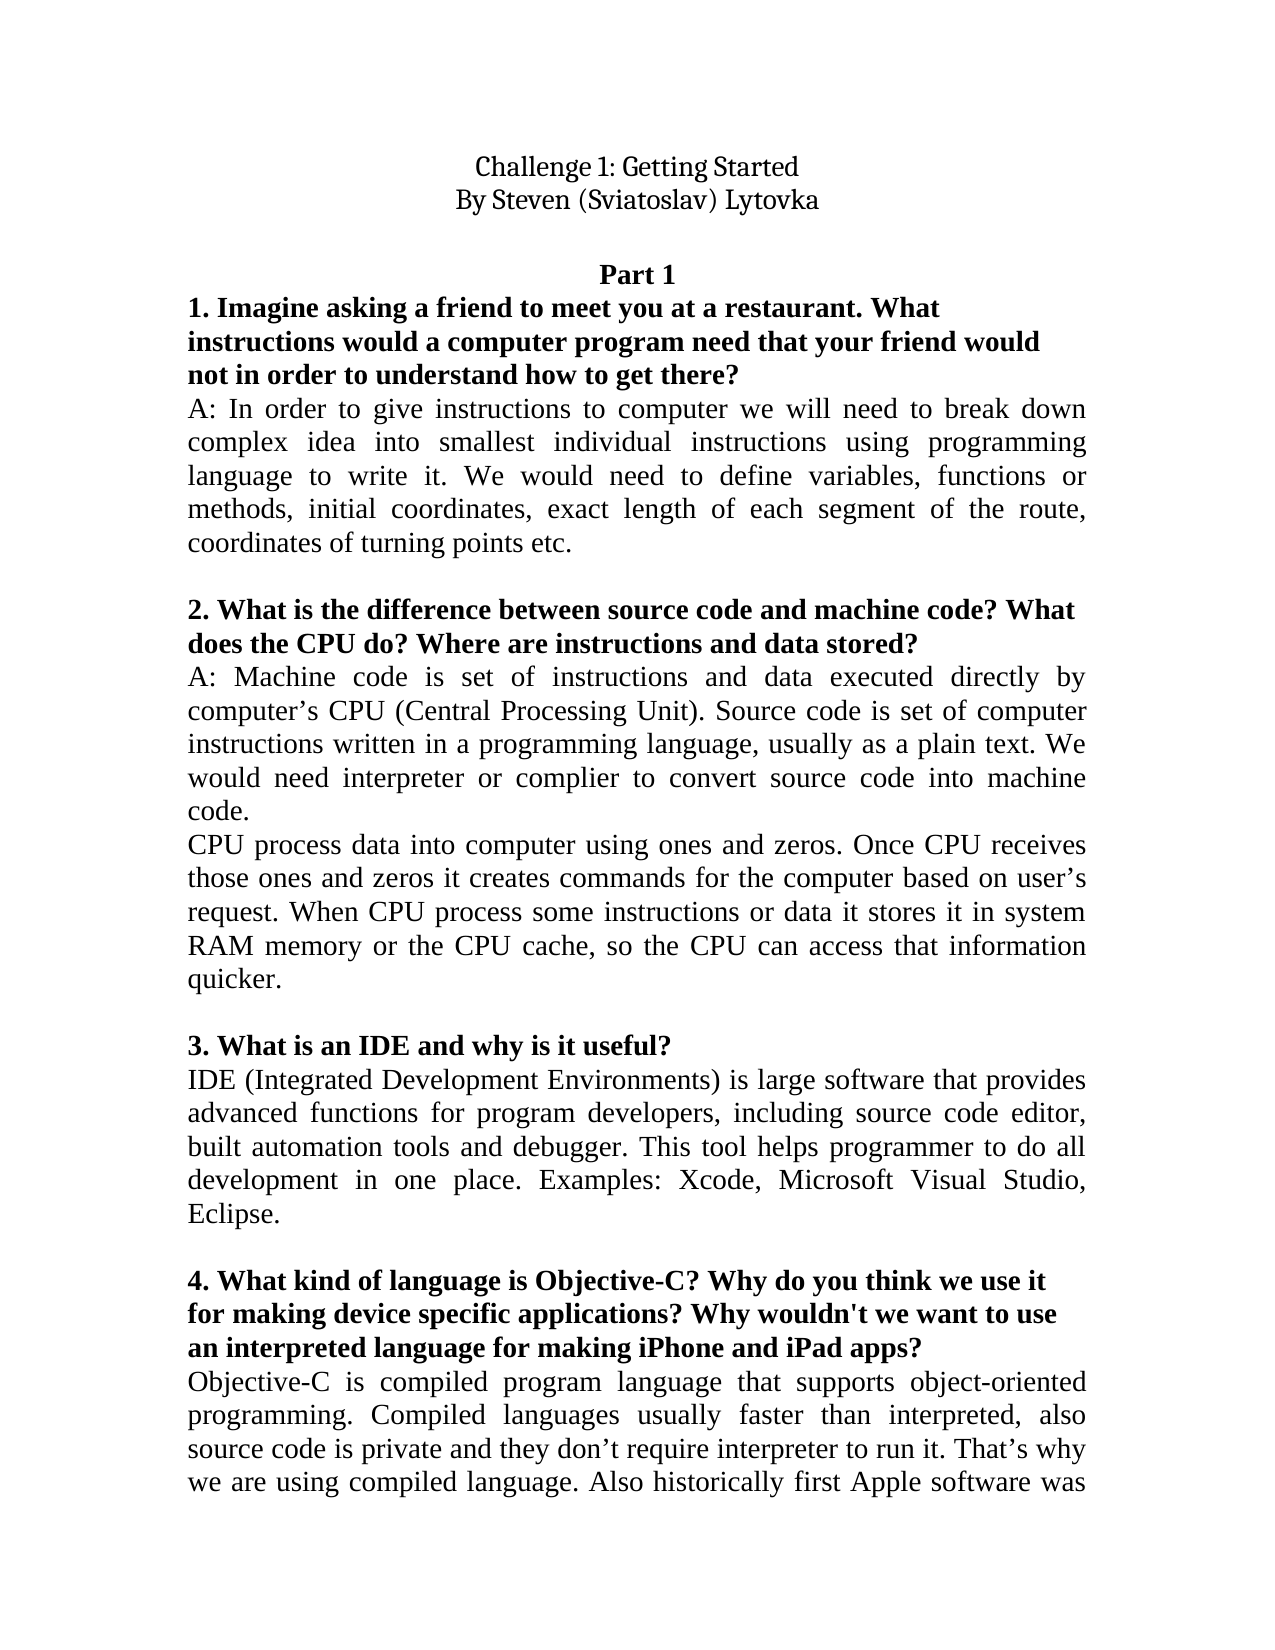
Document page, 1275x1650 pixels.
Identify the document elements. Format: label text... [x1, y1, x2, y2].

text Part 1 [187, 257, 1087, 290]
text 3. What is an IDE and why is it useful? [187, 1028, 1087, 1062]
text 4. What kind of language is Objective-C? Why do you think we use it for making device specific applications? Why wouldn't we want to use an interpreted language for making iPhone and iPad apps? [187, 1263, 1087, 1364]
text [187, 1364, 1087, 1498]
text Challenge 1: Getting Started [187, 150, 1087, 183]
text 2. What is the difference between source code and machine code? What does the CPU do? Where are instructions and data stored? [187, 592, 1087, 659]
text 1. Imagine asking a friend to meet you at a restaurant. What instructions would a computer program need that your friend would not in order to understand how to get there? [187, 290, 1087, 391]
text By Steven (Sviatoslav) Lytovka [187, 183, 1087, 217]
text IDE (Integrated Development Environments) is large software that provides advanced functions for program developers, including source code editor, built automation tools and debugger. This tool helps programmer to do all development in one place. Examples: Xcode, Microsoft Visual Studio, Eclipse. [187, 1062, 1087, 1229]
text A: Machine code is set of instructions and data executed directly by computer’s CPU (Central Processing Unit). Source code is set of computer instructions written in a programming language, usually as a plain text. We would need interpreter or complier to convert source code into machine code. [187, 659, 1087, 827]
text CPU process data into computer using ones and zeros. Once CPU receives those ones and zeros it creates commands for the computer based on user’s request. When CPU process some instructions or data it stores it in system RAM memory or the CPU cache, so the CPU can access that information quicker. [187, 827, 1087, 995]
text A: In order to give instructions to computer we will need to break down complex idea into smallest individual instructions using programming language to write it. We would need to define variables, functions or methods, initial coordinates, exact length of each segment of the route, coordinates of turning points etc. [187, 391, 1087, 559]
